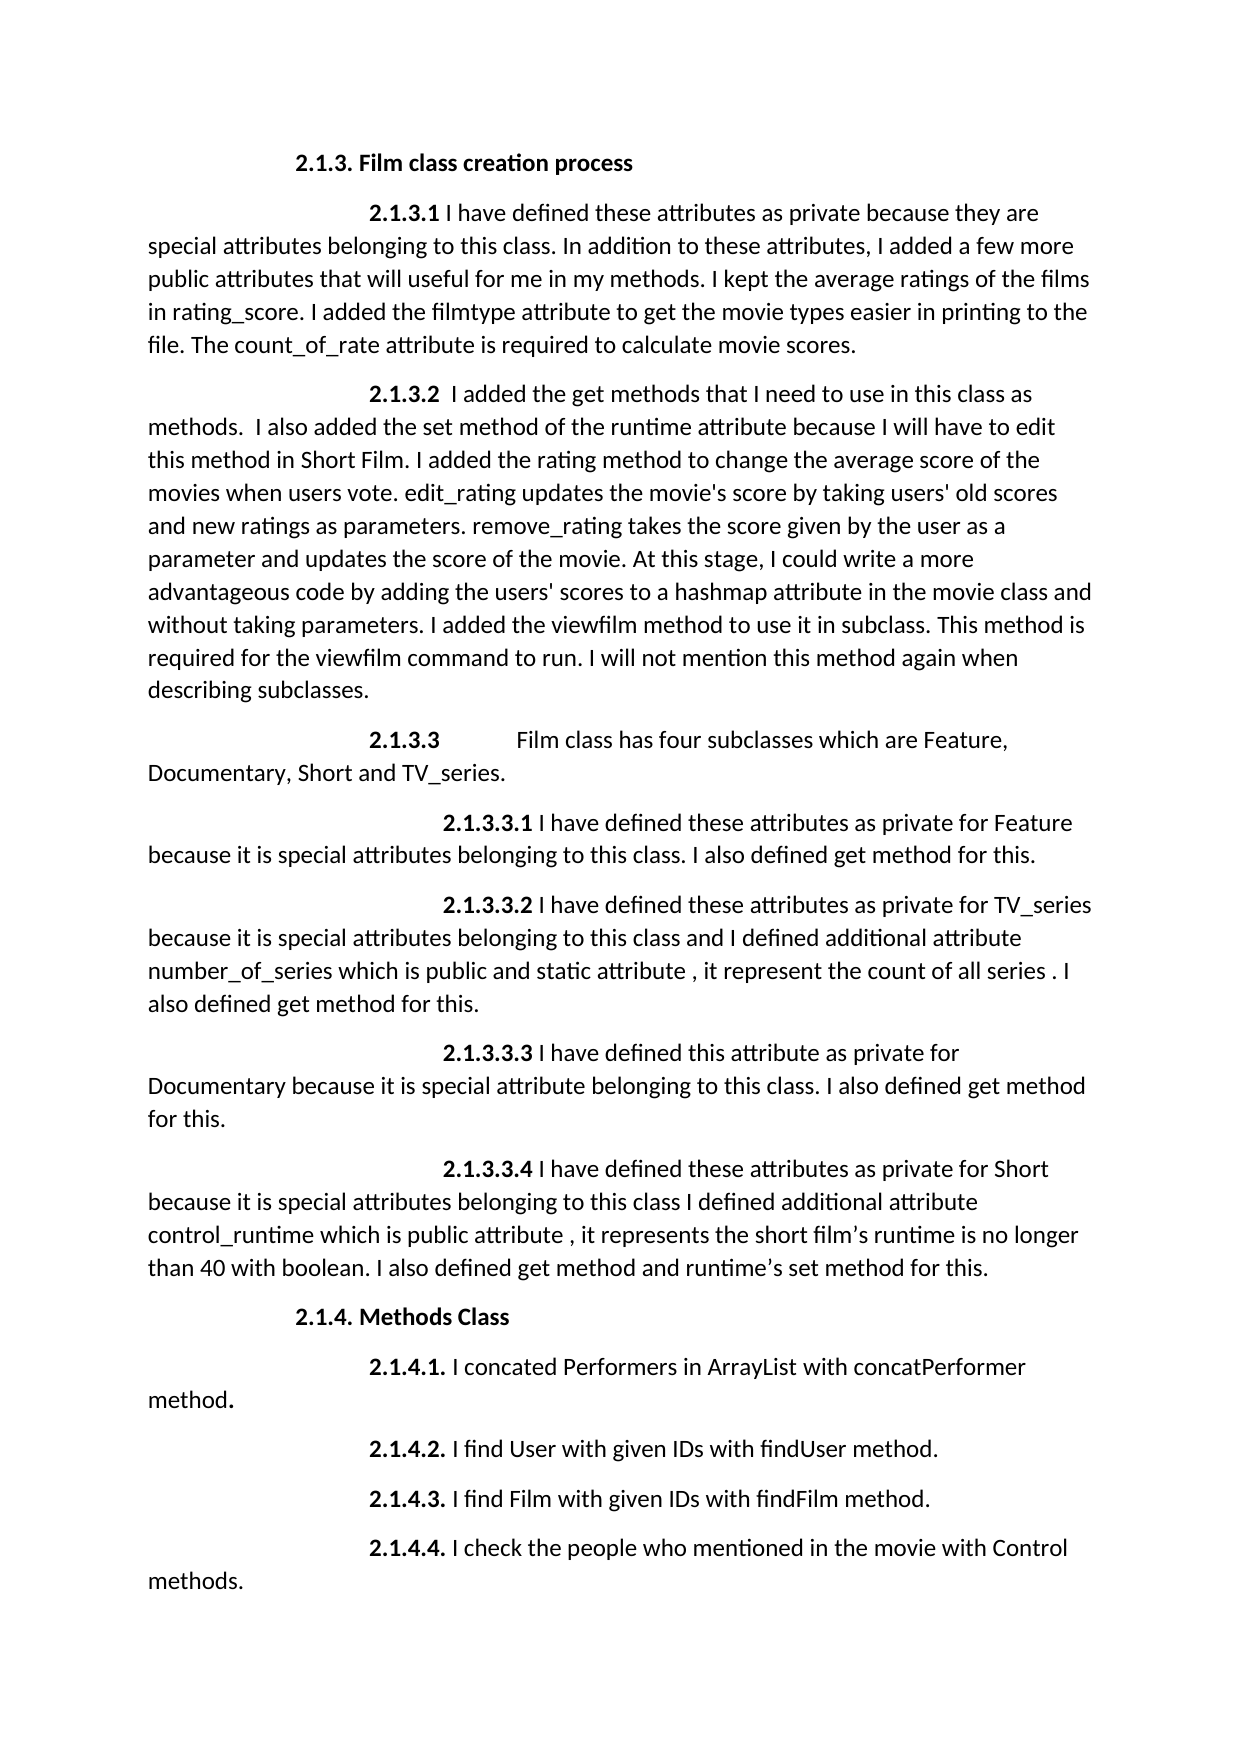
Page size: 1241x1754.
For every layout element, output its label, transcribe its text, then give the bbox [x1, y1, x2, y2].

text 2.1.3.3.4 I have defined these attributes as private for Short because it is special attributes belonging to this class I defined additional attribute control_runtime which is public attribute , it represents the short film’s runtime is no longer than 40 with boolean. I also defined get method and runtime’s set method for this. [148, 1153, 1093, 1282]
text 2.1.3. Film class creation process [148, 148, 1093, 178]
text 2.1.3.3.3 I have defined this attribute as private for Documentary because it is special attribute belonging to this class. I also defined get method for this. [148, 1038, 1093, 1134]
text 2.1.3.2 I added the get methods that I need to use in this class as methods. I also added the set method of the runtime attribute because I will have to edit this method in Short Film. I added the rating method to change the average score of the movies when users vote. edit_rating updates the movie's score by taking users' old scores and new ratings as parameters. remove_rating takes the score given by the user as a parameter and updates the score of the movie. At this stage, I could write a more advantageous code by adding the users' scores to a hashmap attribute in the movie class and without taking parameters. I added the viewfilm method to use it in subclass. This method is required for the viewfilm command to run. I will not mention this method again when describing subclasses. [148, 378, 1093, 705]
text 2.1.3.3.1 I have defined these attributes as private for Feature because it is special attributes belonging to this class. I also defined get method for this. [148, 807, 1093, 870]
text 2.1.4.1. I concated Performers in ArrayList with concatPerformer method. [148, 1351, 1093, 1414]
text 2.1.4.4. I check the people who mentioned in the movie with Control methods. [148, 1533, 1093, 1596]
text 2.1.4.2. I find User with given IDs with findUser method. [148, 1433, 1093, 1464]
text 2.1.3.1 I have defined these attributes as private because they are special attributes belonging to this class. In addition to these attributes, I added a few more public attributes that will useful for me in my methods. I kept the average ratings of the films in rating_score. I added the filmtype attribute to get the movie types easier in printing to the file. The count_of_rate attribute is required to calculate movie scores. [148, 197, 1093, 359]
text 2.1.4. Methods Class [148, 1301, 1093, 1332]
text 2.1.3.3 Film class has four subclasses which are Feature, Documentary, Short and TV_series. [148, 724, 1093, 788]
text 2.1.3.3.2 I have defined these attributes as private for TV_series because it is special attributes belonging to this class and I defined additional attribute number_of_series which is public and static attribute , it represent the count of all series . I also defined get method for this. [148, 889, 1093, 1018]
text 2.1.4.3. I find Film with given IDs with findFilm method. [148, 1483, 1093, 1513]
